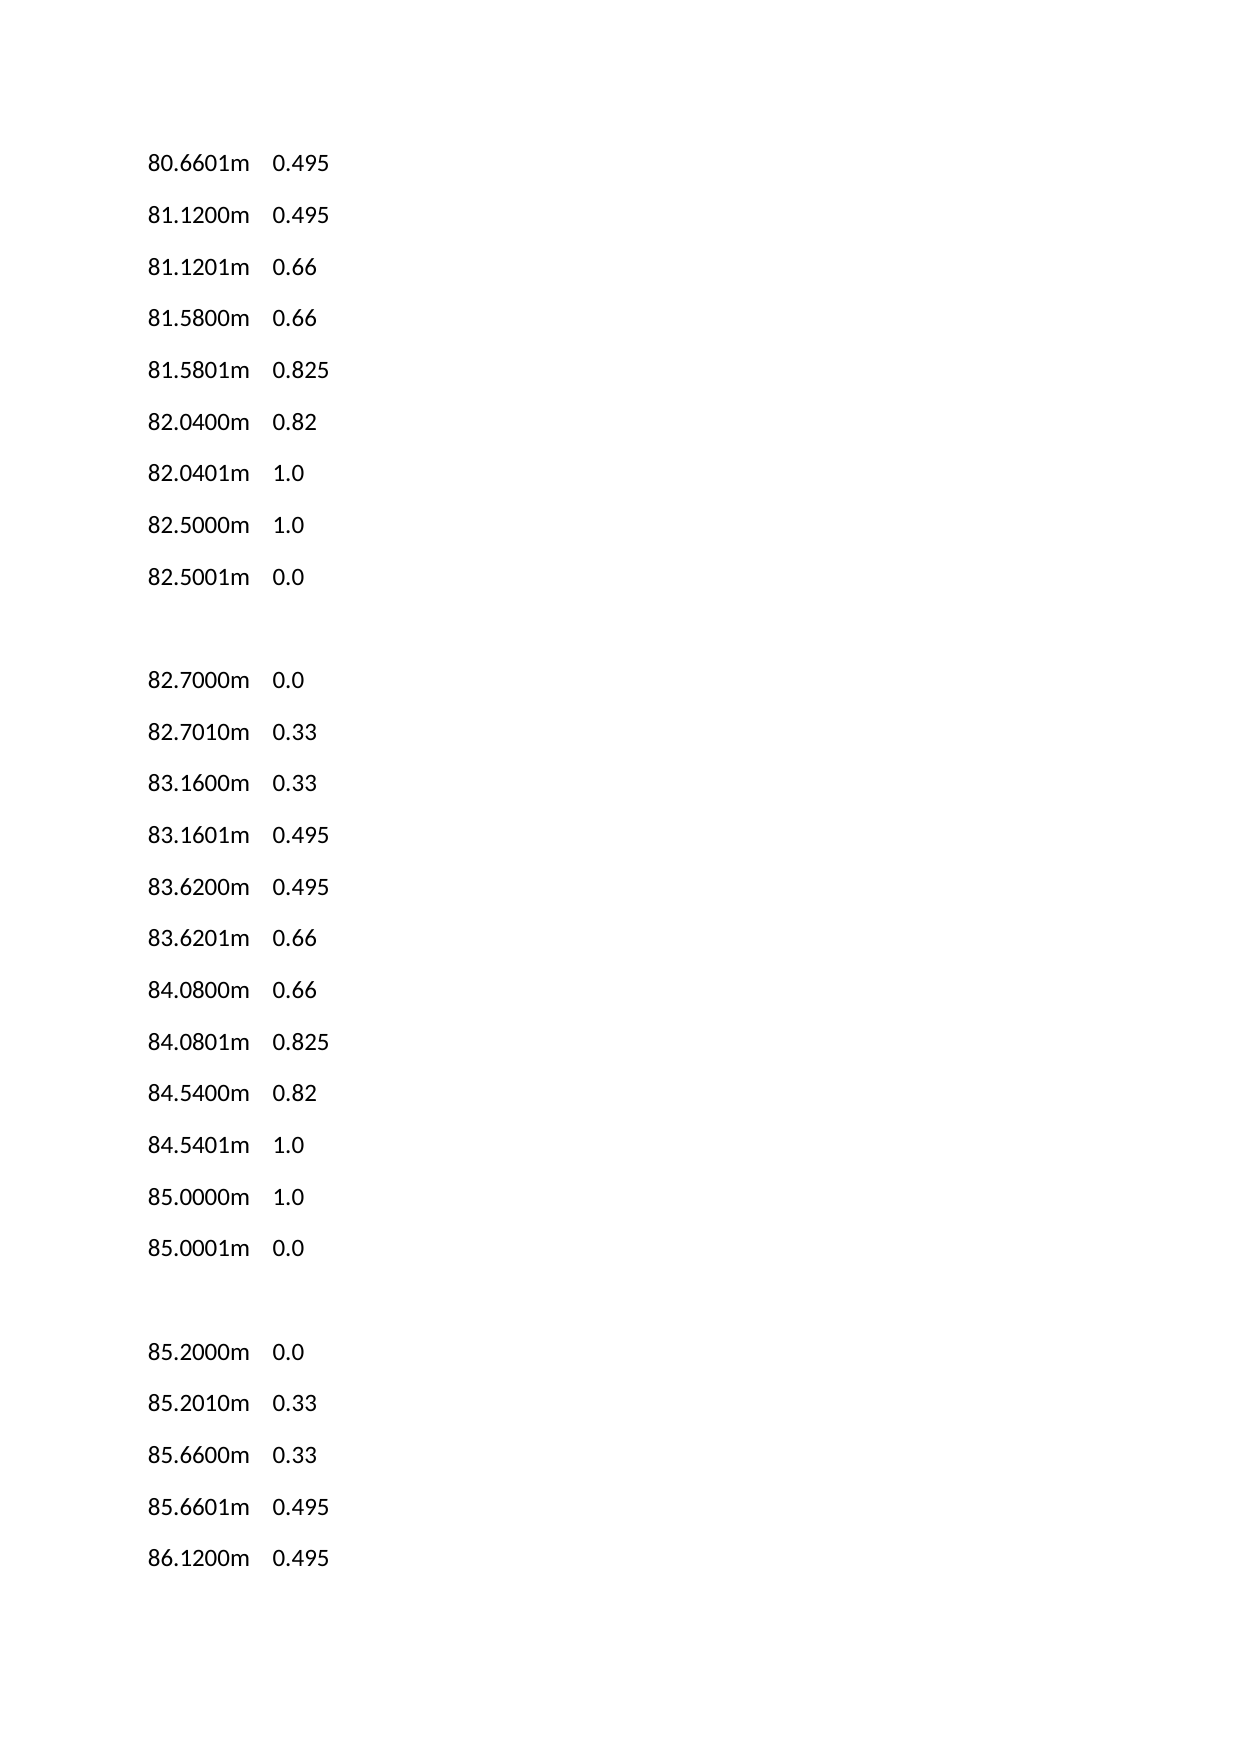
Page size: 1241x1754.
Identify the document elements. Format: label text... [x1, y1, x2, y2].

text 82.5000m 1.0 [148, 509, 1093, 540]
text 81.5801m 0.825 [148, 354, 1093, 385]
text 80.6601m 0.495 [148, 148, 1093, 178]
text 81.1200m 0.495 [148, 199, 1093, 230]
text 82.0400m 0.82 [148, 406, 1093, 436]
text 84.0801m 0.825 [148, 1026, 1093, 1056]
text 84.0800m 0.66 [148, 974, 1093, 1005]
text 83.6201m 0.66 [148, 923, 1093, 953]
text 82.0401m 1.0 [148, 458, 1093, 488]
text 85.6601m 0.495 [148, 1491, 1093, 1521]
text 84.5401m 1.0 [148, 1129, 1093, 1160]
text 85.0001m 0.0 [148, 1233, 1093, 1263]
text 85.2000m 0.0 [148, 1336, 1093, 1366]
text 83.6200m 0.495 [148, 871, 1093, 901]
text 81.5800m 0.66 [148, 303, 1093, 333]
text 82.7010m 0.33 [148, 716, 1093, 746]
text 85.2010m 0.33 [148, 1388, 1093, 1418]
text 84.5400m 0.82 [148, 1078, 1093, 1108]
text 85.0000m 1.0 [148, 1181, 1093, 1211]
text 86.1200m 0.495 [148, 1543, 1093, 1573]
text 85.6600m 0.33 [148, 1439, 1093, 1470]
text 82.7000m 0.0 [148, 664, 1093, 695]
text 82.5001m 0.0 [148, 561, 1093, 591]
text 83.1601m 0.495 [148, 819, 1093, 850]
text 81.1201m 0.66 [148, 251, 1093, 281]
text 83.1600m 0.33 [148, 768, 1093, 798]
